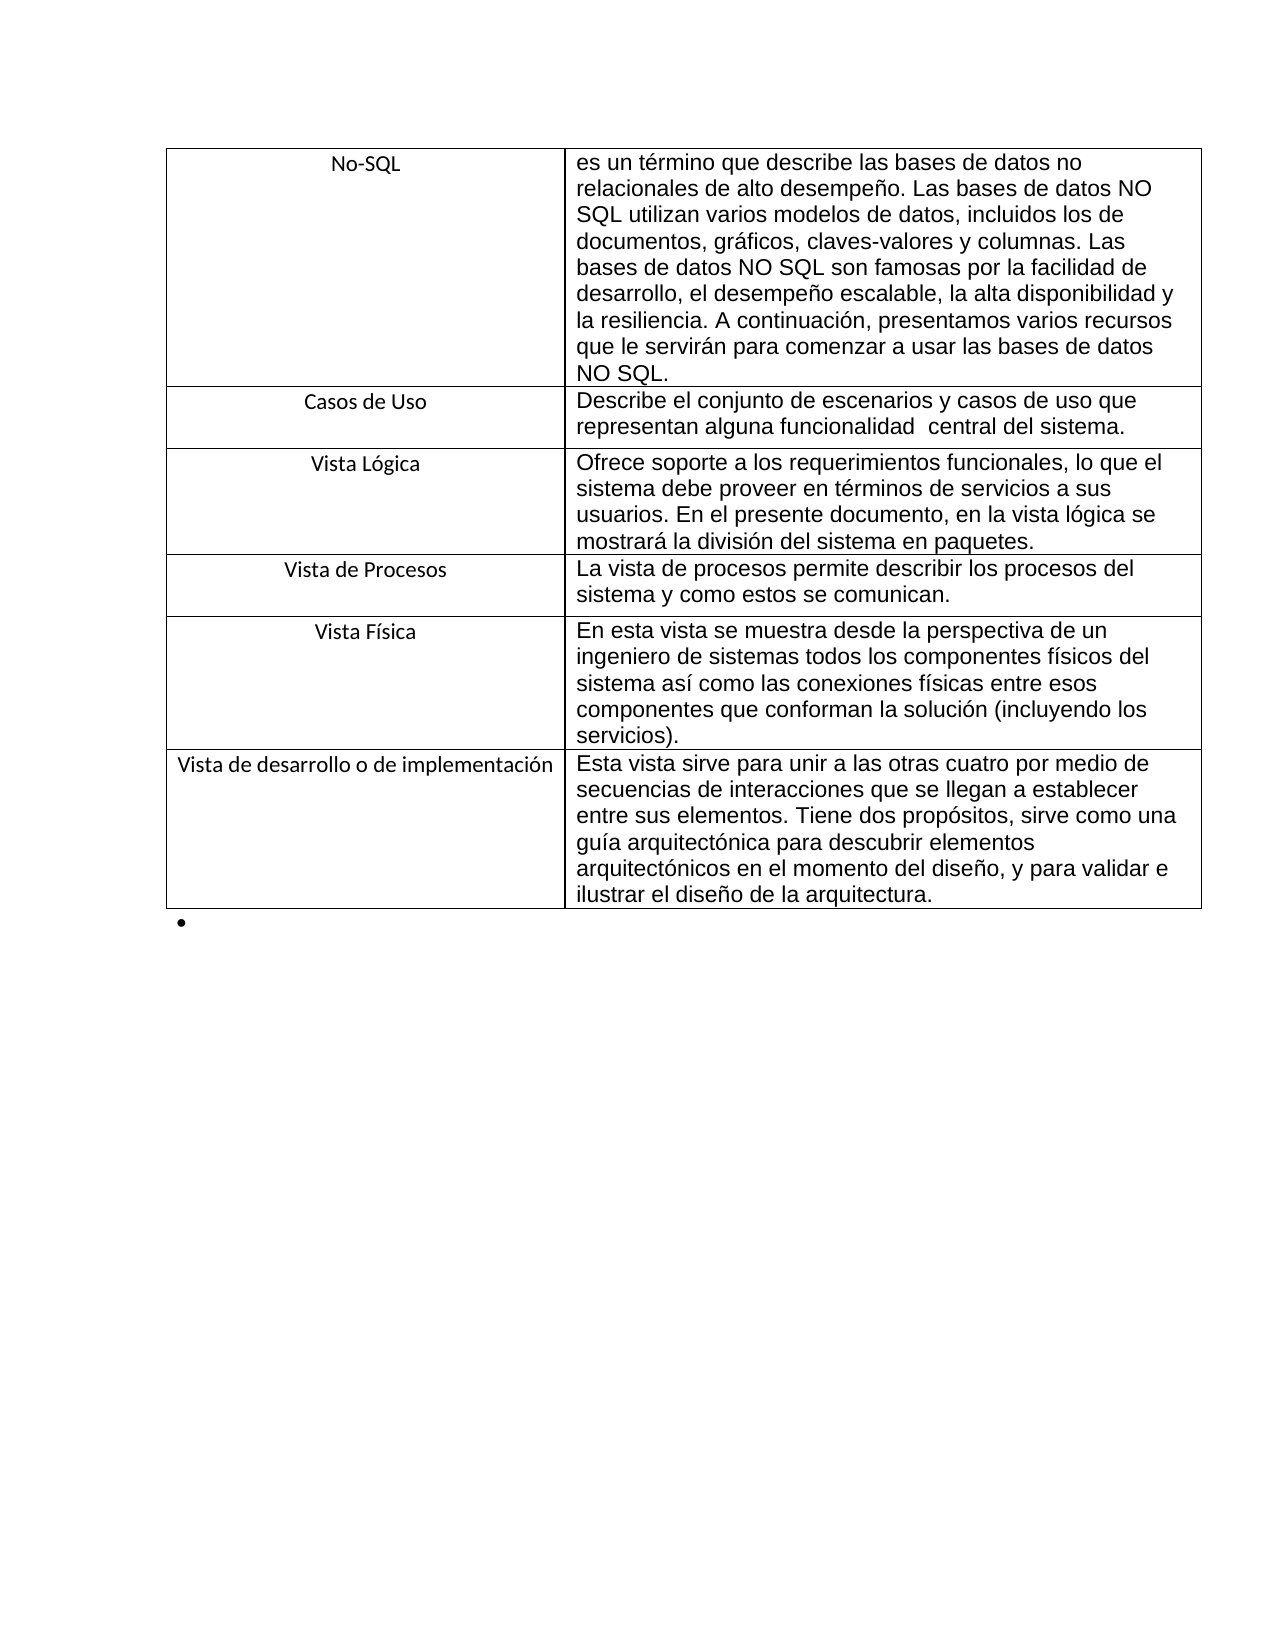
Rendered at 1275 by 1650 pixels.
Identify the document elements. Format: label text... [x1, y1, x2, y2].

table_cell Vista de Procesos [167, 555, 564, 616]
table_cell Casos de Uso [167, 387, 564, 448]
table_cell es un término que describe las bases de datos no relacionales de alto desempeño. Las bases de datos NO SQL utilizan varios modelos de datos, incluidos los de documentos, gráficos, claves-valores y columnas. Las bases de datos NO SQL son famosas por la facilidad de desarrollo, el desempeño escalable, la alta disponibilidad y la resiliencia. A continuación, presentamos varios recursos que le servirán para comenzar a usar las bases de datos NO SQL. [566, 149, 1201, 386]
table_cell No-SQL [167, 149, 564, 386]
table_cell Esta vista sirve para unir a las otras cuatro por medio de secuencias de interacciones que se llegan a establecer entre sus elementos. Tiene dos propósitos, sirve como una guía arquitectónica para descubrir elementos arquitectónicos en el momento del diseño, y para validar e ilustrar el diseño de la arquitectura. [566, 750, 1201, 908]
table_cell Vista Lógica [167, 449, 564, 554]
table_cell En esta vista se muestra desde la perspectiva de un ingeniero de sistemas todos los componentes físicos del sistema así como las conexiones físicas entre esos componentes que conforman la solución (incluyendo los servicios). [566, 617, 1201, 749]
table_cell Ofrece soporte a los requerimientos funcionales, lo que el sistema debe proveer en términos de servicios a sus usuarios. En el presente documento, en la vista lógica se mostrará la división del sistema en paquetes. [566, 449, 1201, 554]
table_cell La vista de procesos permite describir los procesos del sistema y como estos se comunican. [566, 555, 1201, 616]
table_cell Describe el conjunto de escenarios y casos de uso que representan alguna funcionalidad central del sistema. [566, 387, 1201, 448]
table_cell Vista de desarrollo o de implementación [167, 750, 564, 908]
table_cell Vista Física [167, 617, 564, 749]
